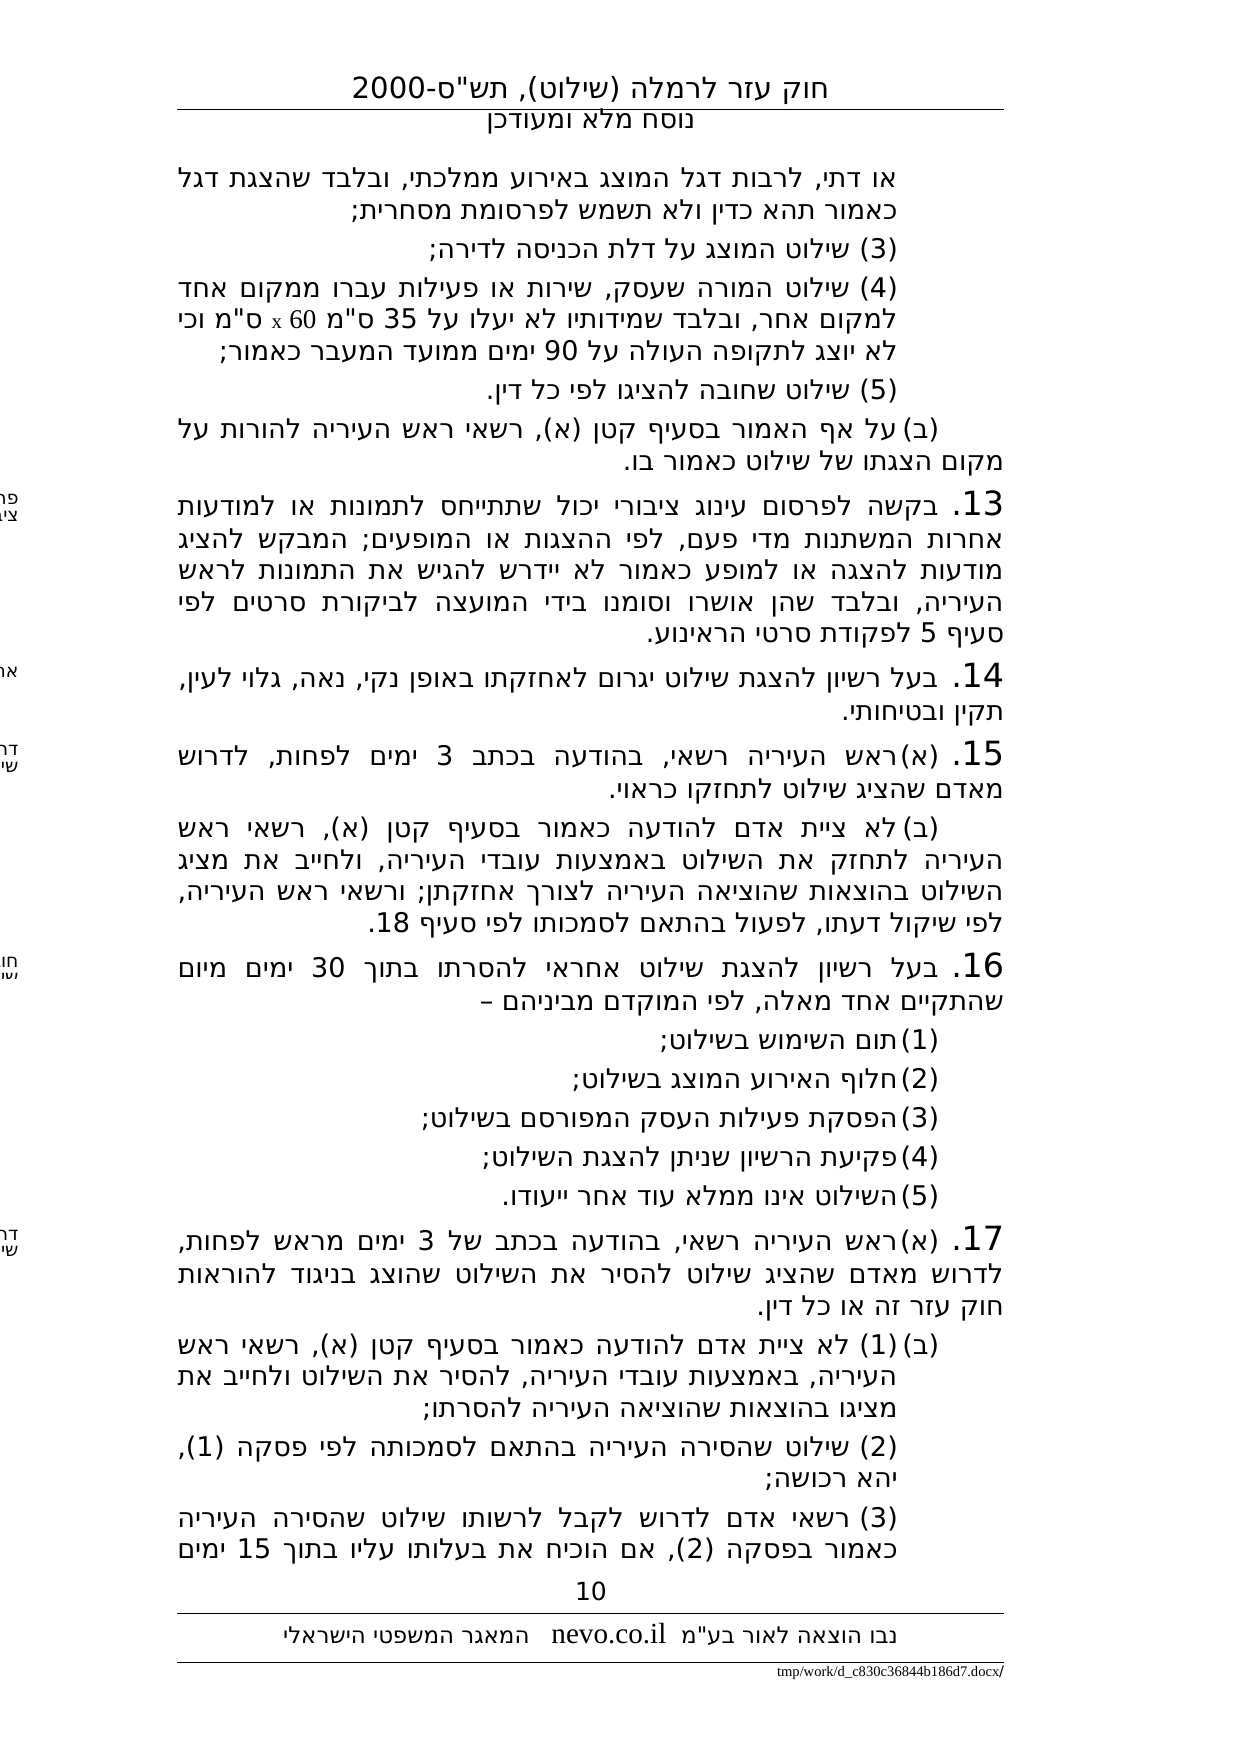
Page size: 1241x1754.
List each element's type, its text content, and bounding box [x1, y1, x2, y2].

text (3) הפסקת פעילות העסק המפורסם בשילוט; [177, 1102, 939, 1134]
text (3) שילוט המוצג על דלת הכניסה לדירה; [177, 233, 898, 264]
text 13. בקשה לפרסום עינוג ציבורי יכול שתתייחס לתמונות או למודעות אחרות המשתנות מדי פעם, לפי ההצגות או המופעים; המבקש להציג מודעות להצגה או למופע כאמור לא יידרש להגיש את התמונות לראש העיריה, ובלבד שהן אושרו וסומנו בידי המועצה לביקורת סרטים לפי סעיף 5 לפקודת סרטי הראינוע. [177, 484, 1004, 649]
text (4) שילוט המורה שעסק, שירות או פעילות עברו ממקום אחד למקום אחר, ובלבד שמידותיו לא יעלו על 35 ס"מ x 60 ס"מ וכי לא יוצג לתקופה העולה על 90 ימים ממועד המעבר כאמור; [177, 272, 898, 367]
text (2) שילוט שהסירה העיריה בהתאם לסמכותה לפי פסקה (1), יהא רכושה; [177, 1431, 898, 1494]
text 16. בעל רשיון להצגת שילוט אחראי להסרתו בתוך 30 ימים מיום שהתקיים אחד מאלה, לפי המוקדם מביניהם – [177, 946, 1004, 1017]
text 17. (א) ראש העיריה רשאי, בהודעה בכתב של 3 ימים מראש לפחות, לדרוש מאדם שהציג שילוט להסיר את השילוט שהוצג בניגוד להוראות חוק עזר זה או כל דין. [177, 1219, 1004, 1322]
text (ב) (1) לא ציית אדם להודעה כאמור בסעיף קטן (א), רשאי ראש העיריה, באמצעות עובדי העיריה, להסיר את השילוט ולחייב את מציגו בהוצאות שהוציאה העיריה להסרתו; [177, 1329, 1004, 1424]
text (ב) לא ציית אדם להודעה כאמור בסעיף קטן (א), רשאי ראש העיריה לתחזק את השילוט באמצעות עובדי העיריה, ולחייב את מציג השילוט בהוצאות שהוציאה העיריה לצורך אחזקתן; ורשאי ראש העיריה, לפי שיקול דעתו, לפעול בהתאם לסמכותו לפי סעיף 18. [177, 813, 1004, 939]
text (2) חלוף האירוע המוצג בשילוט; [177, 1063, 939, 1095]
text (5) השילוט אינו ממלא עוד אחר ייעודו. [177, 1181, 939, 1212]
text (5) שילוט שחובה להציגו לפי כל דין. [177, 374, 898, 406]
text (1) תום השימוש בשילוט; [177, 1024, 939, 1056]
text 15. (א) ראש העיריה רשאי, בהודעה בכתב 3 ימים לפחות, לדרוש מאדם שהציג שילוט לתחזקו כראוי. [177, 735, 1004, 805]
text 14. בעל רשיון להצגת שילוט יגרום לאחזקתו באופן נקי, נאה, גלוי לעין, תקין ובטיחותי. [177, 657, 1004, 727]
text (4) פקיעת הרשיון שניתן להצגת השילוט; [177, 1141, 939, 1173]
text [177, 1502, 898, 1565]
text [177, 162, 898, 226]
text (ב) על אף האמור בסעיף קטן (א), רשאי ראש העיריה להורות על מקום הצגתו של שילוט כאמור בו. [177, 413, 1004, 477]
